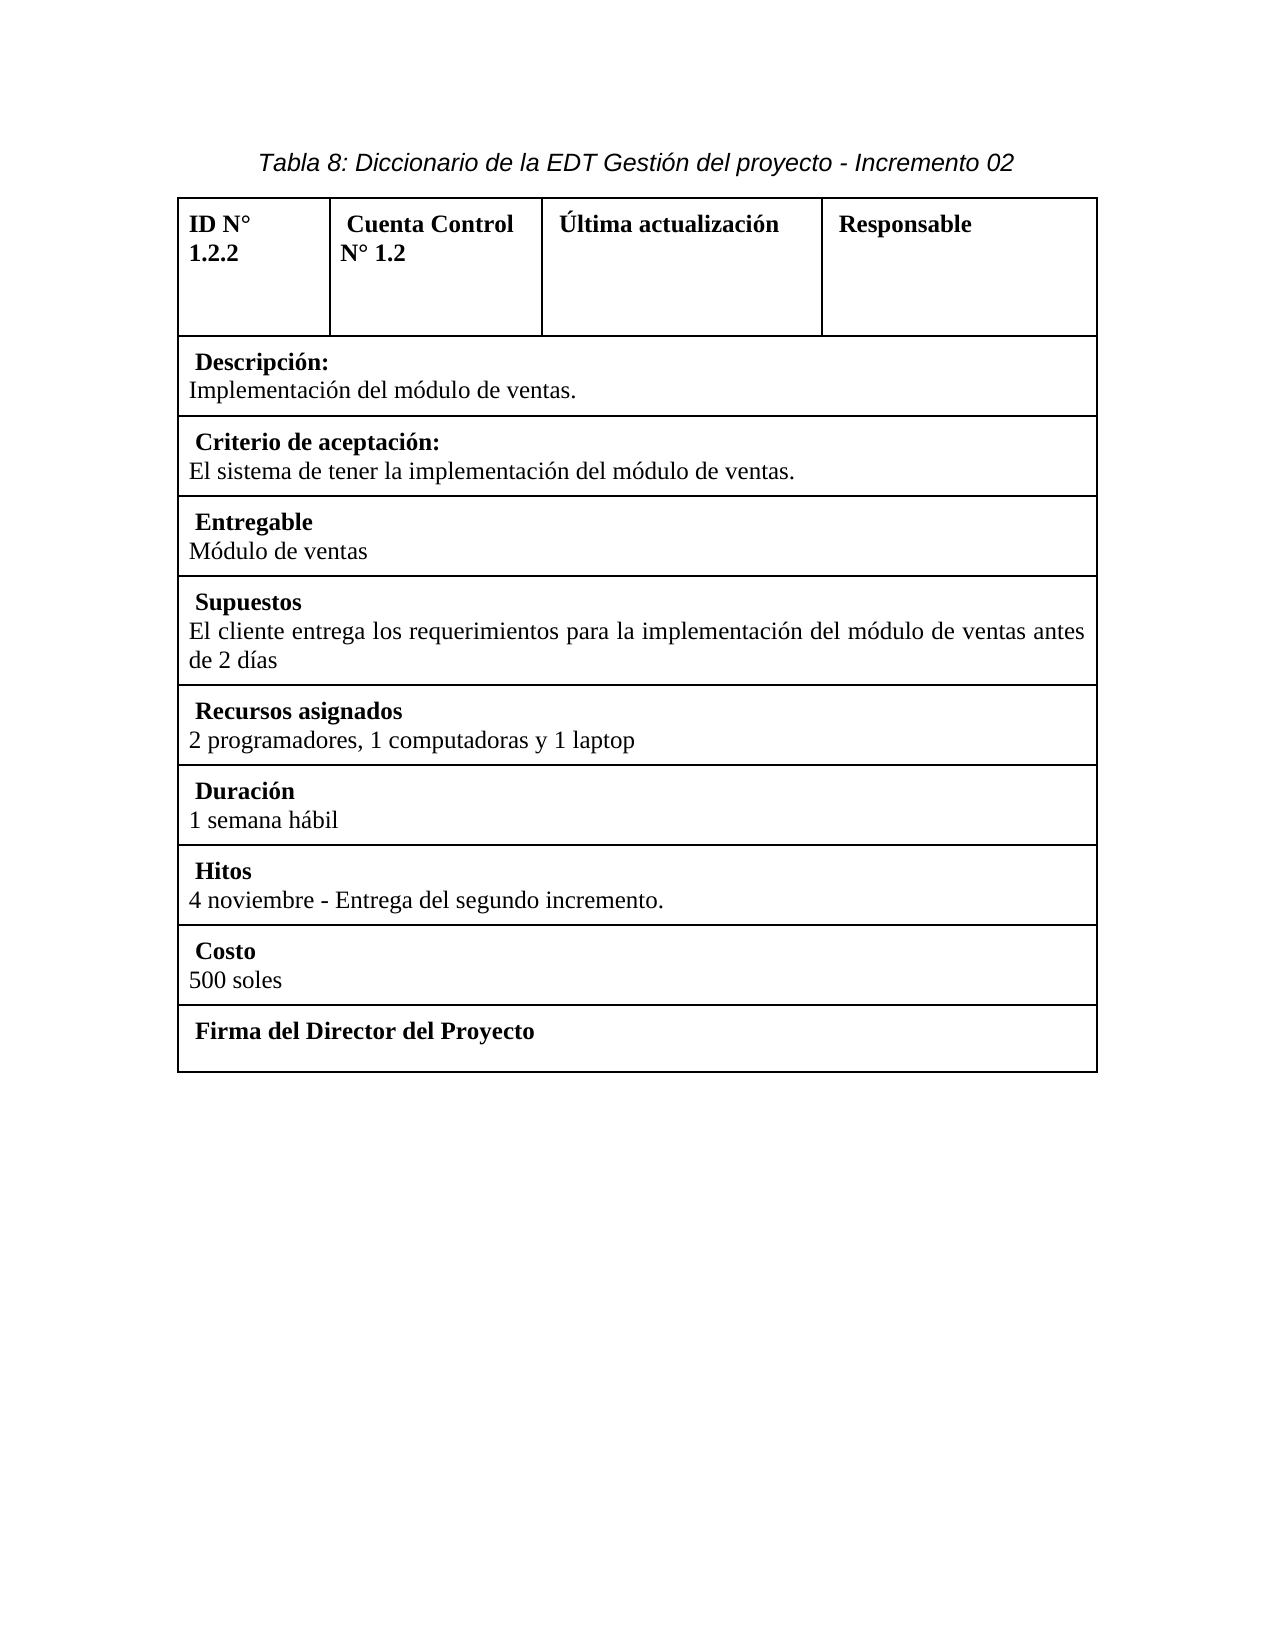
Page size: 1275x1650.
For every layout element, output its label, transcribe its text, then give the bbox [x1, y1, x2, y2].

table_header Cuenta Control N° 1.2 [331, 199, 541, 335]
table_cell Supuestos El cliente entrega los requerimientos para la implementación del módulo de ventas antes de 2 días [179, 577, 1096, 684]
table_cell Firma del Director del Proyecto [179, 1006, 1096, 1071]
table_cell Entregable Módulo de ventas [179, 497, 1096, 575]
table_cell Hitos 4 noviembre - Entrega del segundo incremento. [179, 846, 1096, 924]
table_cell Criterio de aceptación: El sistema de tener la implementación del módulo de ventas. [179, 417, 1096, 495]
table_cell Descripción: Implementación del módulo de ventas. [179, 337, 1096, 415]
table_cell Duración 1 semana hábil [179, 766, 1096, 844]
table_header Última actualización [543, 199, 821, 335]
table_header ID N° 1.2.2 [179, 199, 329, 335]
table_cell Recursos asignados 2 programadores, 1 computadoras y 1 laptop [179, 686, 1096, 764]
table_cell Costo 500 soles [179, 926, 1096, 1004]
table_header Responsable [823, 199, 1096, 335]
